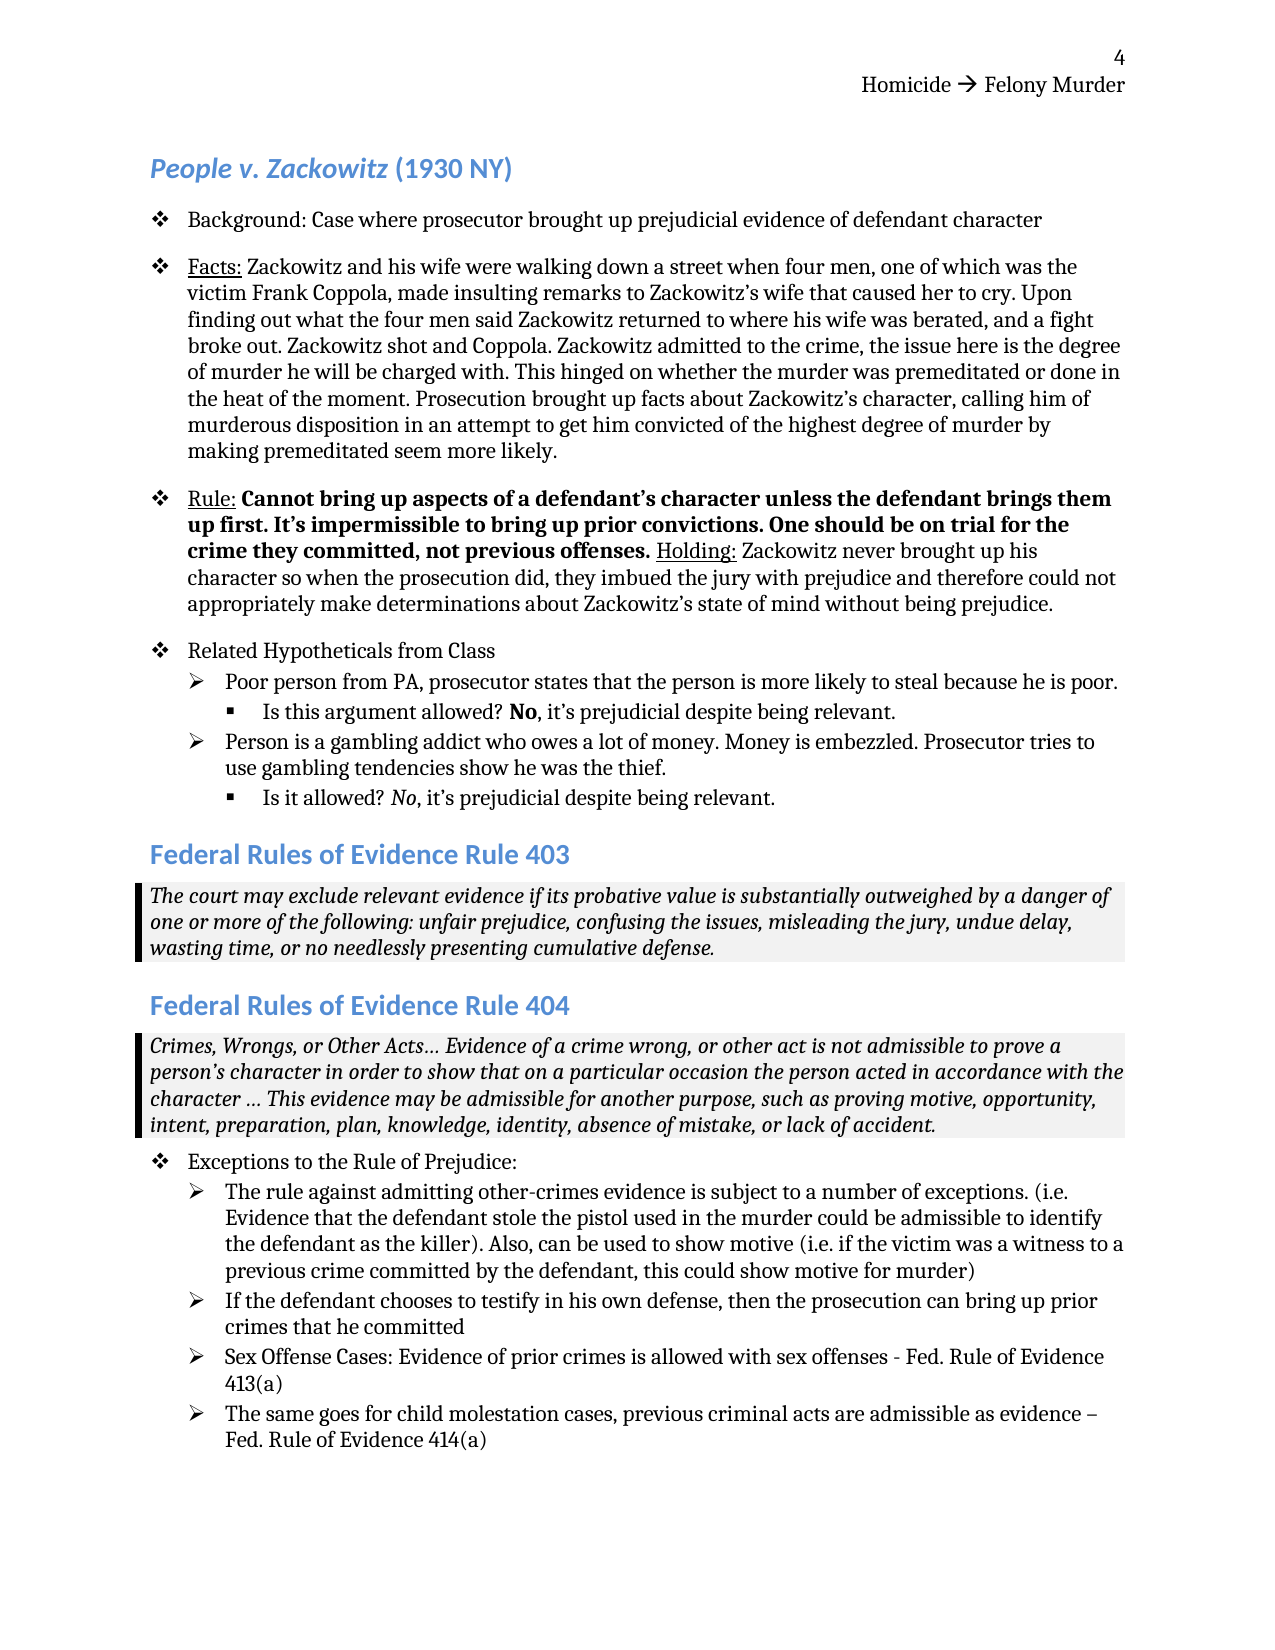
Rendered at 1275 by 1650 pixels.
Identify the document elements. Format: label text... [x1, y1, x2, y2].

list Related Hypotheticals from Class [150, 638, 1125, 664]
list Facts: Zackowitz and his wife were walking down a street when four men, one of which was the victim Frank Coppola, made insulting remarks to Zackowitz’s wife that caused her to cry. Upon finding out what the four men said Zackowitz returned to where his wife was berated, and a fight broke out. Zackowitz shot and Coppola. Zackowitz admitted to the crime, the issue here is the degree of murder he will be charged with. This hinged on whether the murder was premeditated or done in the heat of the moment. Prosecution brought up facts about Zackowitz’s character, calling him of murderous disposition in an attempt to get him convicted of the highest degree of murder by making premeditated seem more likely. [150, 254, 1125, 464]
text The court may exclude relevant evidence if its probative value is substantially outweighed by a danger of one or more of the following: unfair prejudice, confusing the issues, misleading the jury, undue delay, wasting time, or no needlessly presenting cumulative defense. [135, 882, 1125, 962]
list If the defendant chooses to testify in his own defense, then the prosecution can bring up prior crimes that he committed [187, 1288, 1125, 1340]
text Crimes, Wrongs, or Other Acts… Evidence of a crime wrong, or other act is not admissible to prove a person’s character in order to show that on a particular occasion the person acted in accordance with the character … This evidence may be admissible for another purpose, such as proving motive, opportunity, intent, preparation, plan, knowledge, identity, absence of mistake, or lack of accident. [142, 1033, 1125, 1138]
list Person is a gambling addict who owes a lot of money. Money is embezzled. Prosecutor tries to use gambling tendencies show he was the thief. [187, 729, 1125, 781]
subtitle Federal Rules of Evidence Rule 403 [150, 836, 1125, 872]
list The same goes for child molestation cases, previous criminal acts are admissible as evidence – Fed. Rule of Evidence 414(a) [187, 1401, 1125, 1453]
list Background: Case where prosecutor brought up prejudicial evidence of defendant character [150, 206, 1125, 233]
list Exceptions to the Rule of Prejudice: [150, 1148, 1125, 1175]
subtitle Federal Rules of Evidence Rule 404 [150, 987, 1125, 1022]
list Is it allowed? No, it’s prejudicial despite being relevant. [225, 785, 1125, 811]
list Rule: Cannot bring up aspects of a defendant’s character unless the defendant brings them up first. It’s impermissible to bring up prior convictions. One should be on trial for the crime they committed, not previous offenses. Holding: Zackowitz never brought up his character so when the prosecution did, they imbued the jury with prejudice and therefore could not appropriately make determinations about Zackowitz’s state of mind without being prejudice. [150, 485, 1125, 617]
list The rule against admitting other-crimes evidence is subject to a number of exceptions. (i.e. Evidence that the defendant stole the pistol used in the murder could be admissible to identify the defendant as the killer). Also, can be used to show motive (i.e. if the victim was a witness to a previous crime committed by the defendant, this could show motive for murder) [187, 1178, 1125, 1284]
subtitle People v. Zackowitz (1930 NY) [150, 150, 1125, 186]
list Is this argument allowed? No, it’s prejudicial despite being relevant. [225, 698, 1125, 725]
list Poor person from PA, prosecutor states that the person is more likely to steal because he is poor. [187, 668, 1125, 695]
list Sex Offense Cases: Evidence of prior crimes is allowed with sex offenses - Fed. Rule of Evidence 413(a) [187, 1344, 1125, 1397]
